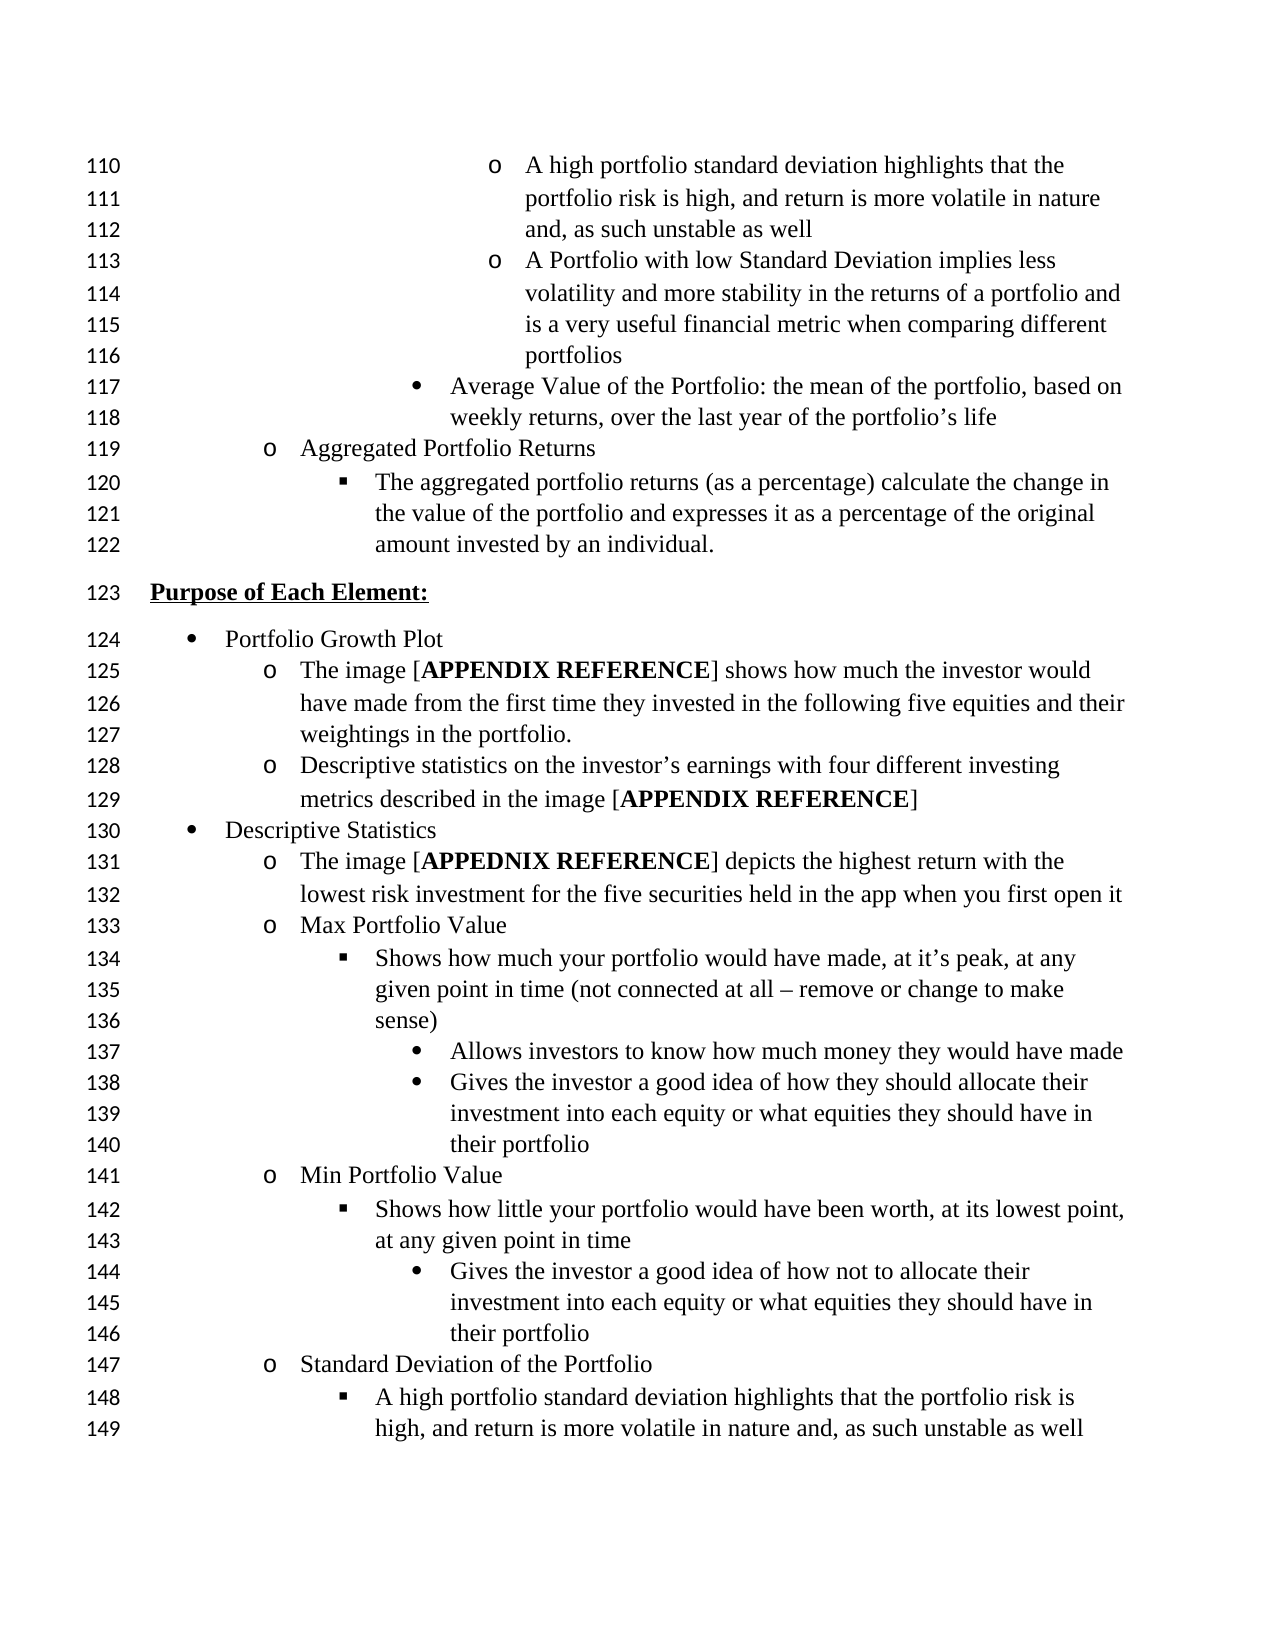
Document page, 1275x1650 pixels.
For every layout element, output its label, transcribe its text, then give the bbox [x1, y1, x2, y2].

list Gives the investor a good idea of how not to allocate their investment into each equity or what equities they should have in their portfolio [412, 1256, 1125, 1347]
list A Portfolio with low Standard Deviation implies less volatility and more stability in the returns of a portfolio and is a very useful financial metric when comparing different portfolios [487, 245, 1125, 369]
list Max Portfolio Value [262, 910, 1125, 941]
list Standard Deviation of the Portfolio [262, 1349, 1125, 1380]
list Descriptive Statistics [187, 815, 1125, 843]
list Shows how little your portfolio would have been worth, at its lowest point, at any given point in time [337, 1194, 1125, 1253]
list Aggregated Portfolio Returns [262, 433, 1125, 464]
list Gives the investor a good idea of how they should allocate their investment into each equity or what equities they should have in their portfolio [412, 1067, 1125, 1158]
list The image [APPENDIX REFERENCE] shows how much the investor would have made from the first time they invested in the following five equities and their weightings in the portfolio. [262, 655, 1125, 748]
list A high portfolio standard deviation highlights that the portfolio risk is high, and return is more volatile in nature and, as such unstable as well [337, 1382, 1125, 1442]
list The aggregated portfolio returns (as a percentage) calculate the change in the value of the portfolio and expresses it as a percentage of the original amount invested by an individual. [337, 467, 1125, 558]
list Allows investors to know how much money they would have made [412, 1036, 1125, 1065]
list Descriptive statistics on the investor’s earnings with four different investing metrics described in the image [APPENDIX REFERENCE] [262, 751, 1125, 812]
text Purpose of Each Element: [150, 577, 1125, 605]
list Shows how much your portfolio would have made, at it’s peak, at any given point in time (not connected at all – remove or change to make sense) [337, 943, 1125, 1034]
list The image [APPEDNIX REFERENCE] depicts the highest return with the lowest risk investment for the five securities held in the app when you first open it [262, 846, 1125, 908]
list Min Portfolio Value [262, 1160, 1125, 1191]
list A high portfolio standard deviation highlights that the portfolio risk is high, and return is more volatile in nature and, as such unstable as well [487, 150, 1125, 243]
list Average Value of the Portfolio: the mean of the portfolio, based on weekly returns, over the last year of the portfolio’s life [412, 371, 1125, 431]
list Portfolio Growth Plot [187, 624, 1125, 653]
